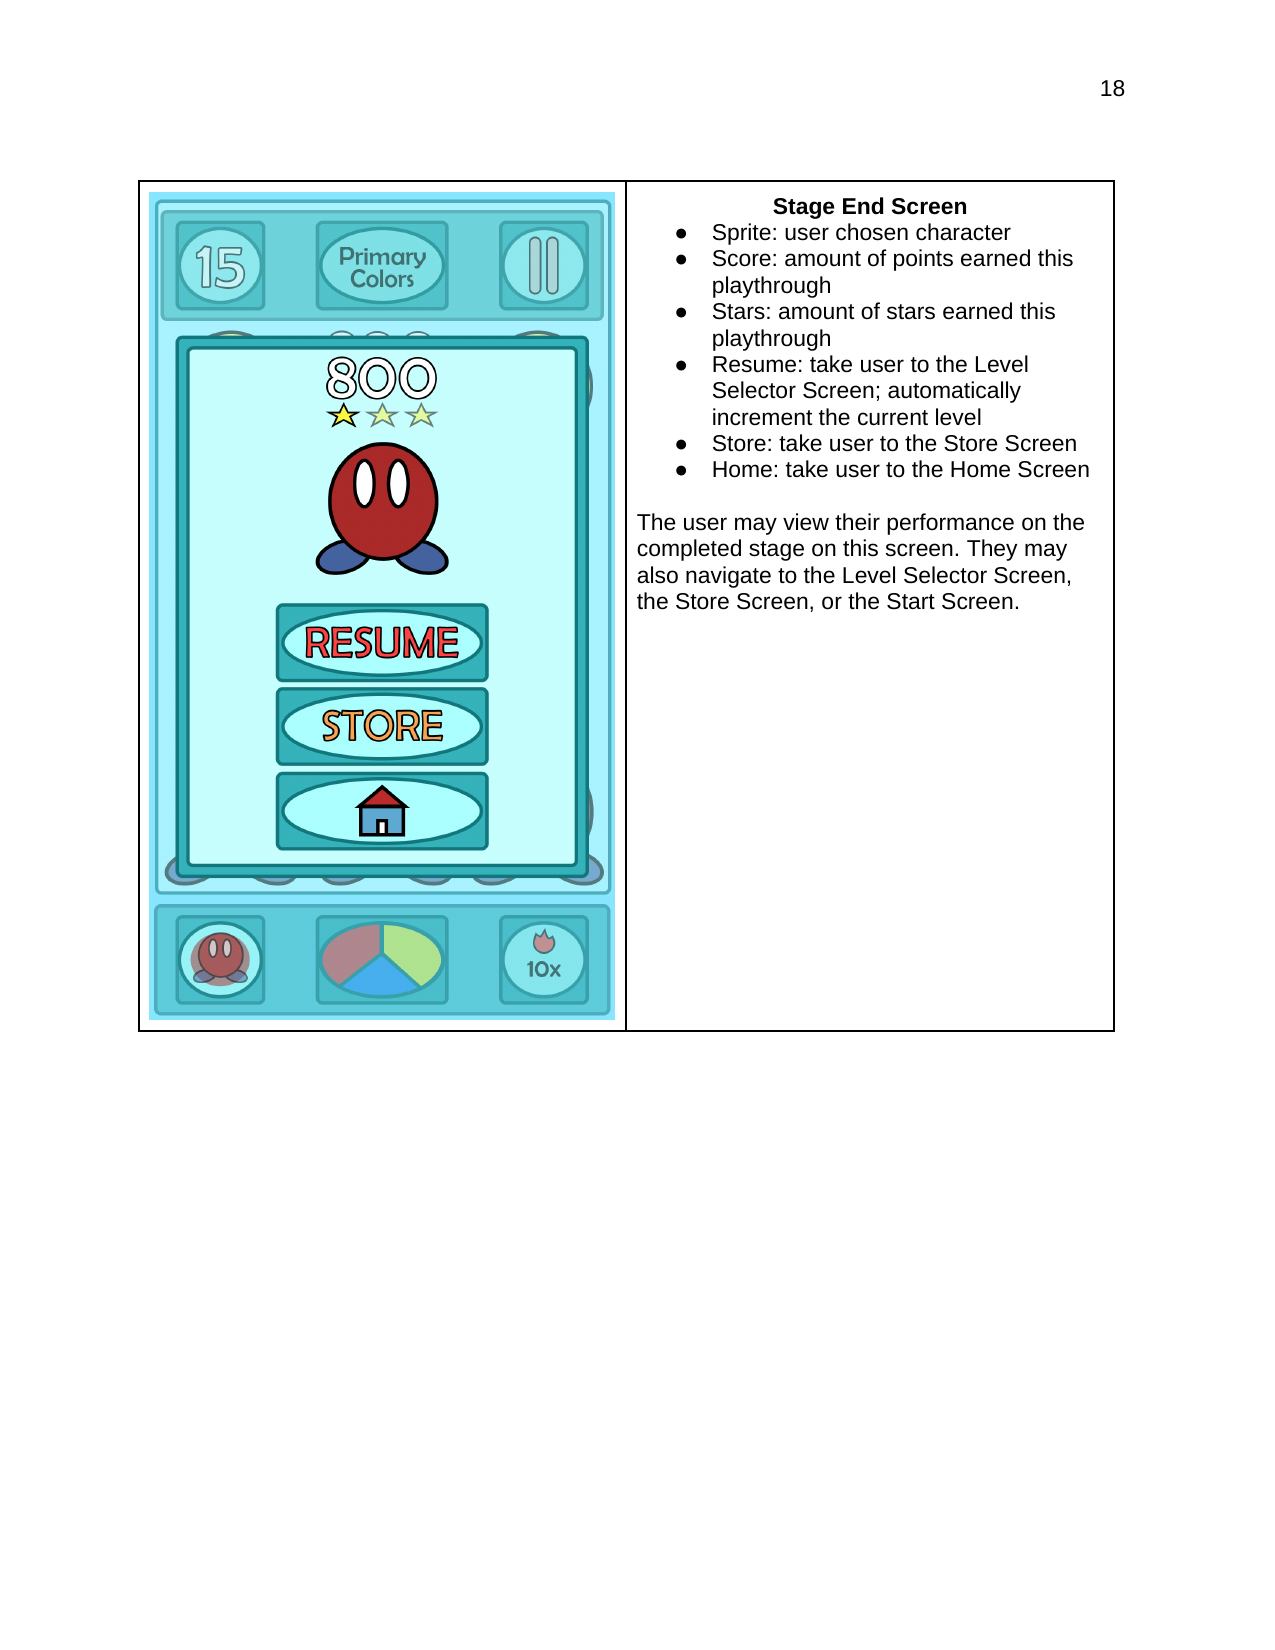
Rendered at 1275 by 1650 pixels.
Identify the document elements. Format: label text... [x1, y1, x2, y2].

table_header Stage End Screen Sprite: user chosen character Score: amount of points earned this playthrough Stars: amount of stars earned this playthrough Resume: take user to the Level Selector Screen; automatically increment the current level Store: take user to the Store Screen Home: take user to the Home Screen The user may view their performance on the completed stage on this screen. They may also navigate to the Level Selector Screen, the Store Screen, or the Start Screen. [627, 182, 1113, 1030]
picture [149, 192, 615, 1020]
table_header [140, 182, 625, 1030]
